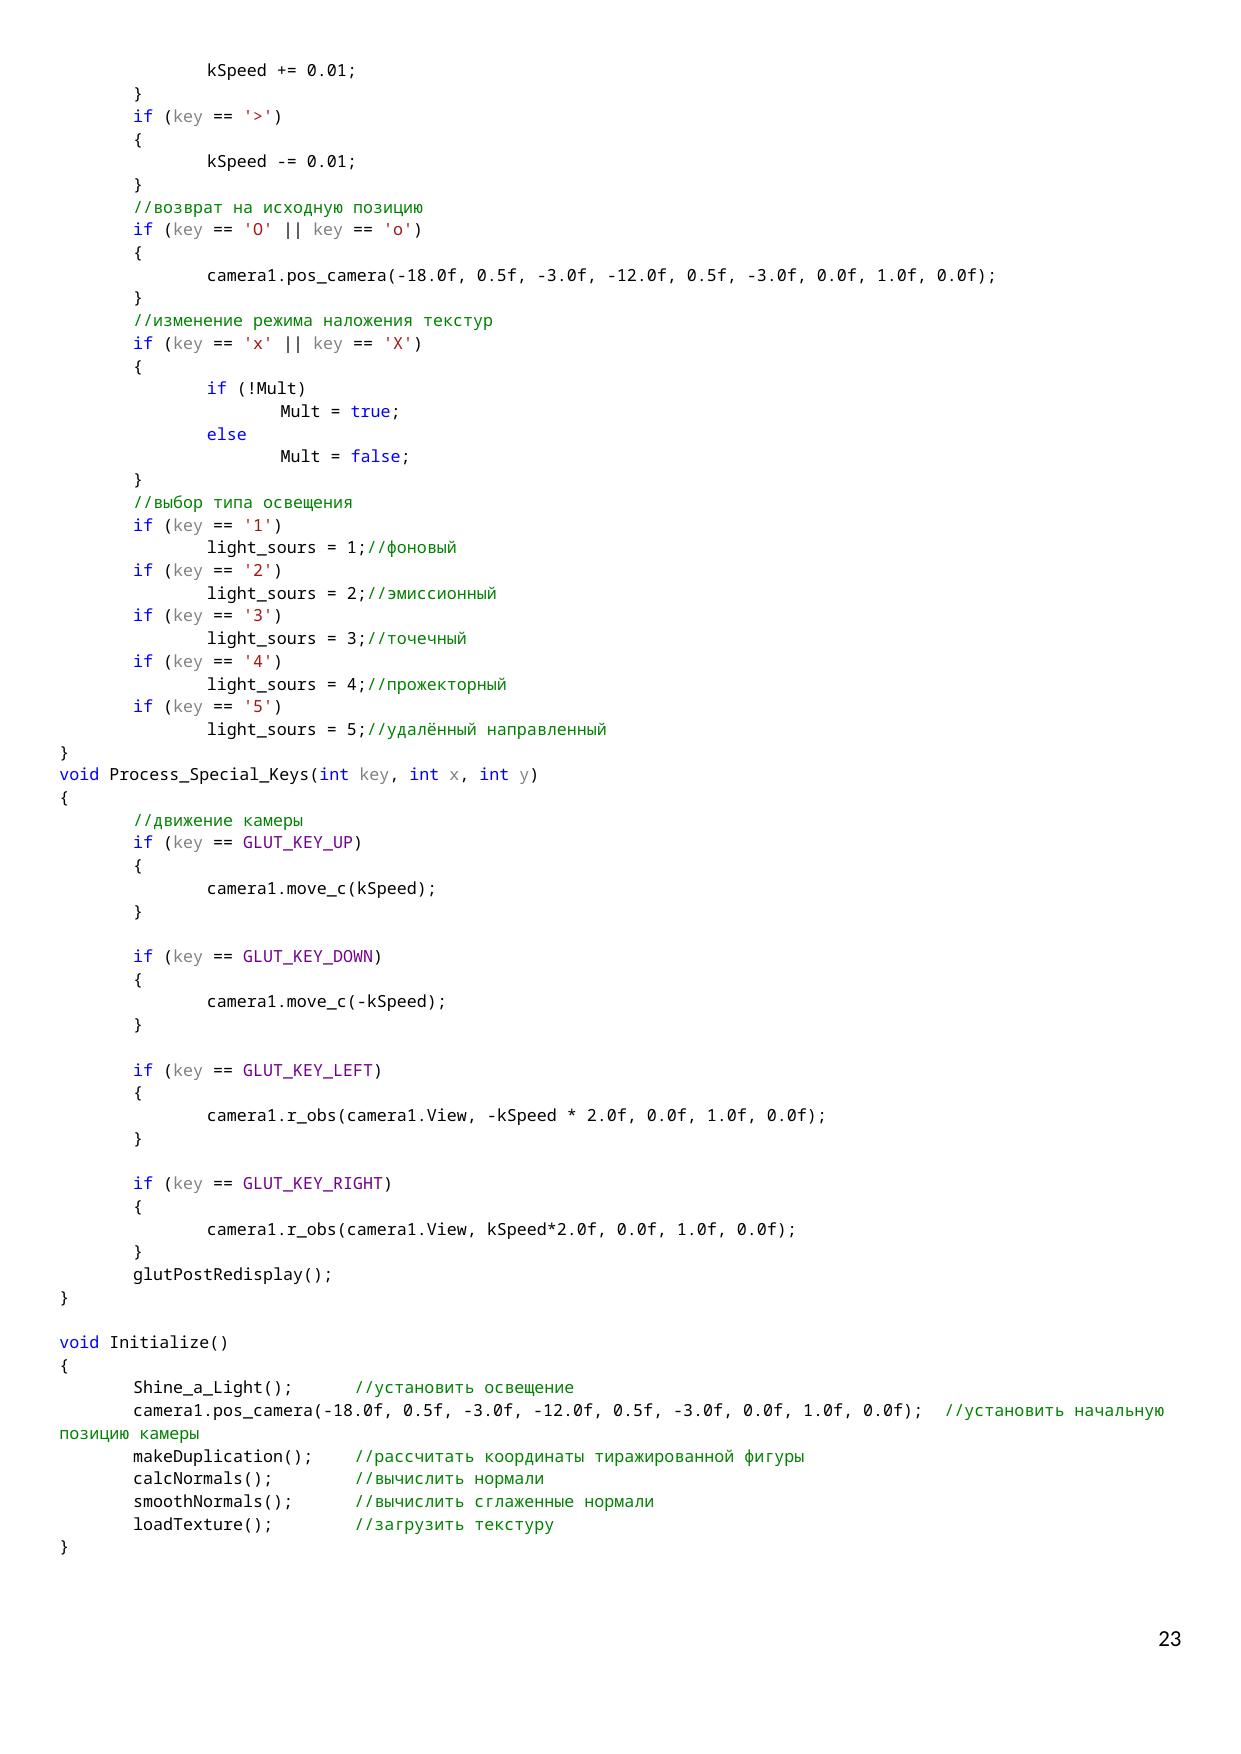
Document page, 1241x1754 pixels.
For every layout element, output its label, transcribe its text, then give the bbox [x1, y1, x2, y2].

text if (key == GLUT_KEY_UP) [59, 831, 1181, 854]
text if (!Mult) [59, 377, 1181, 400]
text if (key == 'O' || key == 'o') [59, 218, 1181, 241]
text //выбор типа освещения [59, 491, 1181, 513]
text light_sours = 3;//точечный [59, 627, 1181, 649]
text kSpeed += 0.01; [59, 59, 1181, 82]
text Shine_a_Light(); //установить освещение [59, 1376, 1181, 1399]
text { [59, 241, 1181, 263]
text } [59, 1126, 1181, 1149]
text } [59, 1285, 1181, 1308]
text light_sours = 5;//удалённый направленный [59, 718, 1181, 740]
text camera1.r_obs(camera1.View, kSpeed*2.0f, 0.0f, 1.0f, 0.0f); [59, 1217, 1181, 1240]
text { [59, 354, 1181, 377]
text kSpeed -= 0.01; [59, 150, 1181, 173]
text } [59, 286, 1181, 309]
text camera1.move_c(kSpeed); [59, 877, 1181, 899]
text if (key == '4') [59, 649, 1181, 672]
text { [59, 786, 1181, 808]
text { [59, 1194, 1181, 1217]
text loadTexture(); //загрузить текстуру [59, 1512, 1181, 1535]
text calcNormals(); //вычислить нормали [59, 1467, 1181, 1490]
text camera1.r_obs(camera1.View, -kSpeed * 2.0f, 0.0f, 1.0f, 0.0f); [59, 1104, 1181, 1126]
text if (key == GLUT_KEY_RIGHT) [59, 1172, 1181, 1194]
text smoothNormals(); //вычислить сглаженные нормали [59, 1490, 1181, 1512]
text camera1.pos_camera(-18.0f, 0.5f, -3.0f, -12.0f, 0.5f, -3.0f, 0.0f, 1.0f, 0.0f); [59, 263, 1181, 286]
text Mult = true; [59, 400, 1181, 422]
text { [59, 1081, 1181, 1104]
text } [59, 173, 1181, 195]
text camera1.pos_camera(-18.0f, 0.5f, -3.0f, -12.0f, 0.5f, -3.0f, 0.0f, 1.0f, 0.0f); //установить начальную позицию камеры [59, 1399, 1181, 1444]
text makeDuplication(); //рассчитать координаты тиражированной фигуры [59, 1444, 1181, 1467]
text light_sours = 2;//эмиссионный [59, 581, 1181, 604]
text light_sours = 1;//фоновый [59, 536, 1181, 559]
text if (key == GLUT_KEY_DOWN) [59, 945, 1181, 967]
text camera1.move_c(-kSpeed); [59, 990, 1181, 1013]
text glutPostRedisplay(); [59, 1263, 1181, 1285]
text light_sours = 4;//прожекторный [59, 672, 1181, 695]
text Mult = false; [59, 445, 1181, 468]
text //движение камеры [59, 808, 1181, 831]
text } [59, 468, 1181, 491]
text } [59, 1535, 1181, 1558]
text { [59, 127, 1181, 150]
text { [59, 967, 1181, 990]
text } [59, 740, 1181, 763]
text } [59, 82, 1181, 104]
text } [59, 1013, 1181, 1036]
text if (key == '1') [59, 513, 1181, 536]
text if (key == '2') [59, 559, 1181, 581]
text //возврат на исходную позицию [59, 195, 1181, 218]
text if (key == GLUT_KEY_LEFT) [59, 1058, 1181, 1081]
text if (key == '>') [59, 104, 1181, 127]
text if (key == '5') [59, 695, 1181, 718]
text if (key == 'x' || key == 'X') [59, 332, 1181, 354]
text else [59, 422, 1181, 445]
text if (key == '3') [59, 604, 1181, 627]
text { [59, 854, 1181, 877]
text } [59, 1240, 1181, 1263]
text void Process_Special_Keys(int key, int x, int y) [59, 763, 1181, 786]
text void Initialize() [59, 1331, 1181, 1353]
text //изменение режима наложения текстур [59, 309, 1181, 332]
text } [59, 899, 1181, 922]
text { [59, 1353, 1181, 1376]
